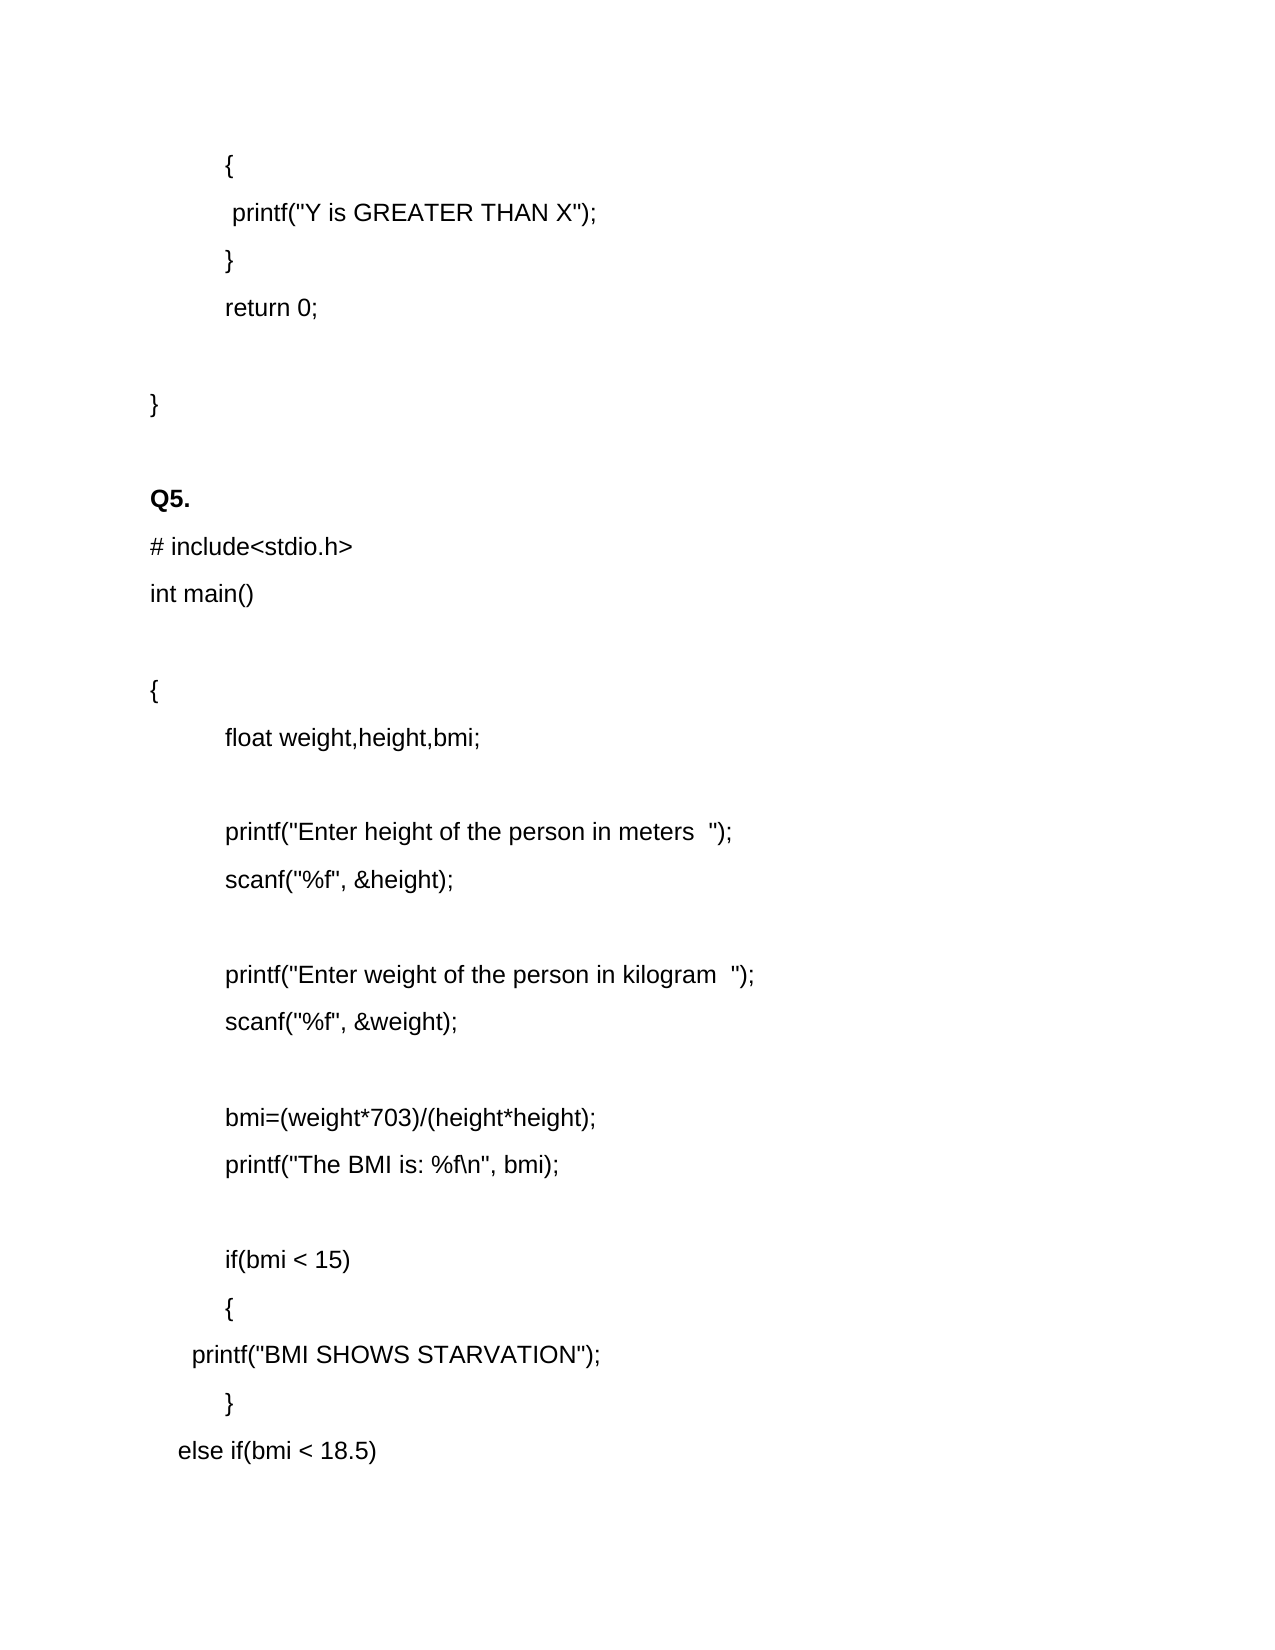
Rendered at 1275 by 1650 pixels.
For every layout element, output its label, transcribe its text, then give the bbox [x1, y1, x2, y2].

text } [150, 388, 1125, 417]
text scanf("%f", &weight); [150, 1007, 1125, 1036]
text printf("Enter height of the person in meters "); [150, 817, 1125, 846]
text float weight,height,bmi; [150, 722, 1125, 751]
text int main() [150, 579, 1125, 608]
text bmi=(weight*703)/(height*height); [150, 1103, 1125, 1131]
text Q5. [150, 484, 1125, 513]
text else if(bmi < 18.5) [150, 1436, 1125, 1465]
text scanf("%f", &height); [150, 865, 1125, 894]
text # include<stdio.h> [150, 532, 1125, 560]
text } [150, 1388, 1125, 1417]
text printf("BMI SHOWS STARVATION"); [150, 1341, 1125, 1369]
text { [150, 675, 1125, 703]
text { [150, 150, 1125, 179]
text if(bmi < 15) [150, 1245, 1125, 1274]
text return 0; [150, 293, 1125, 322]
text printf("Enter weight of the person in kilogram "); [150, 959, 1125, 988]
text } [150, 245, 1125, 274]
text printf("The BMI is: %f\n", bmi); [150, 1150, 1125, 1179]
text printf("Y is GREATER THAN X"); [150, 198, 1125, 226]
text { [150, 1293, 1125, 1322]
